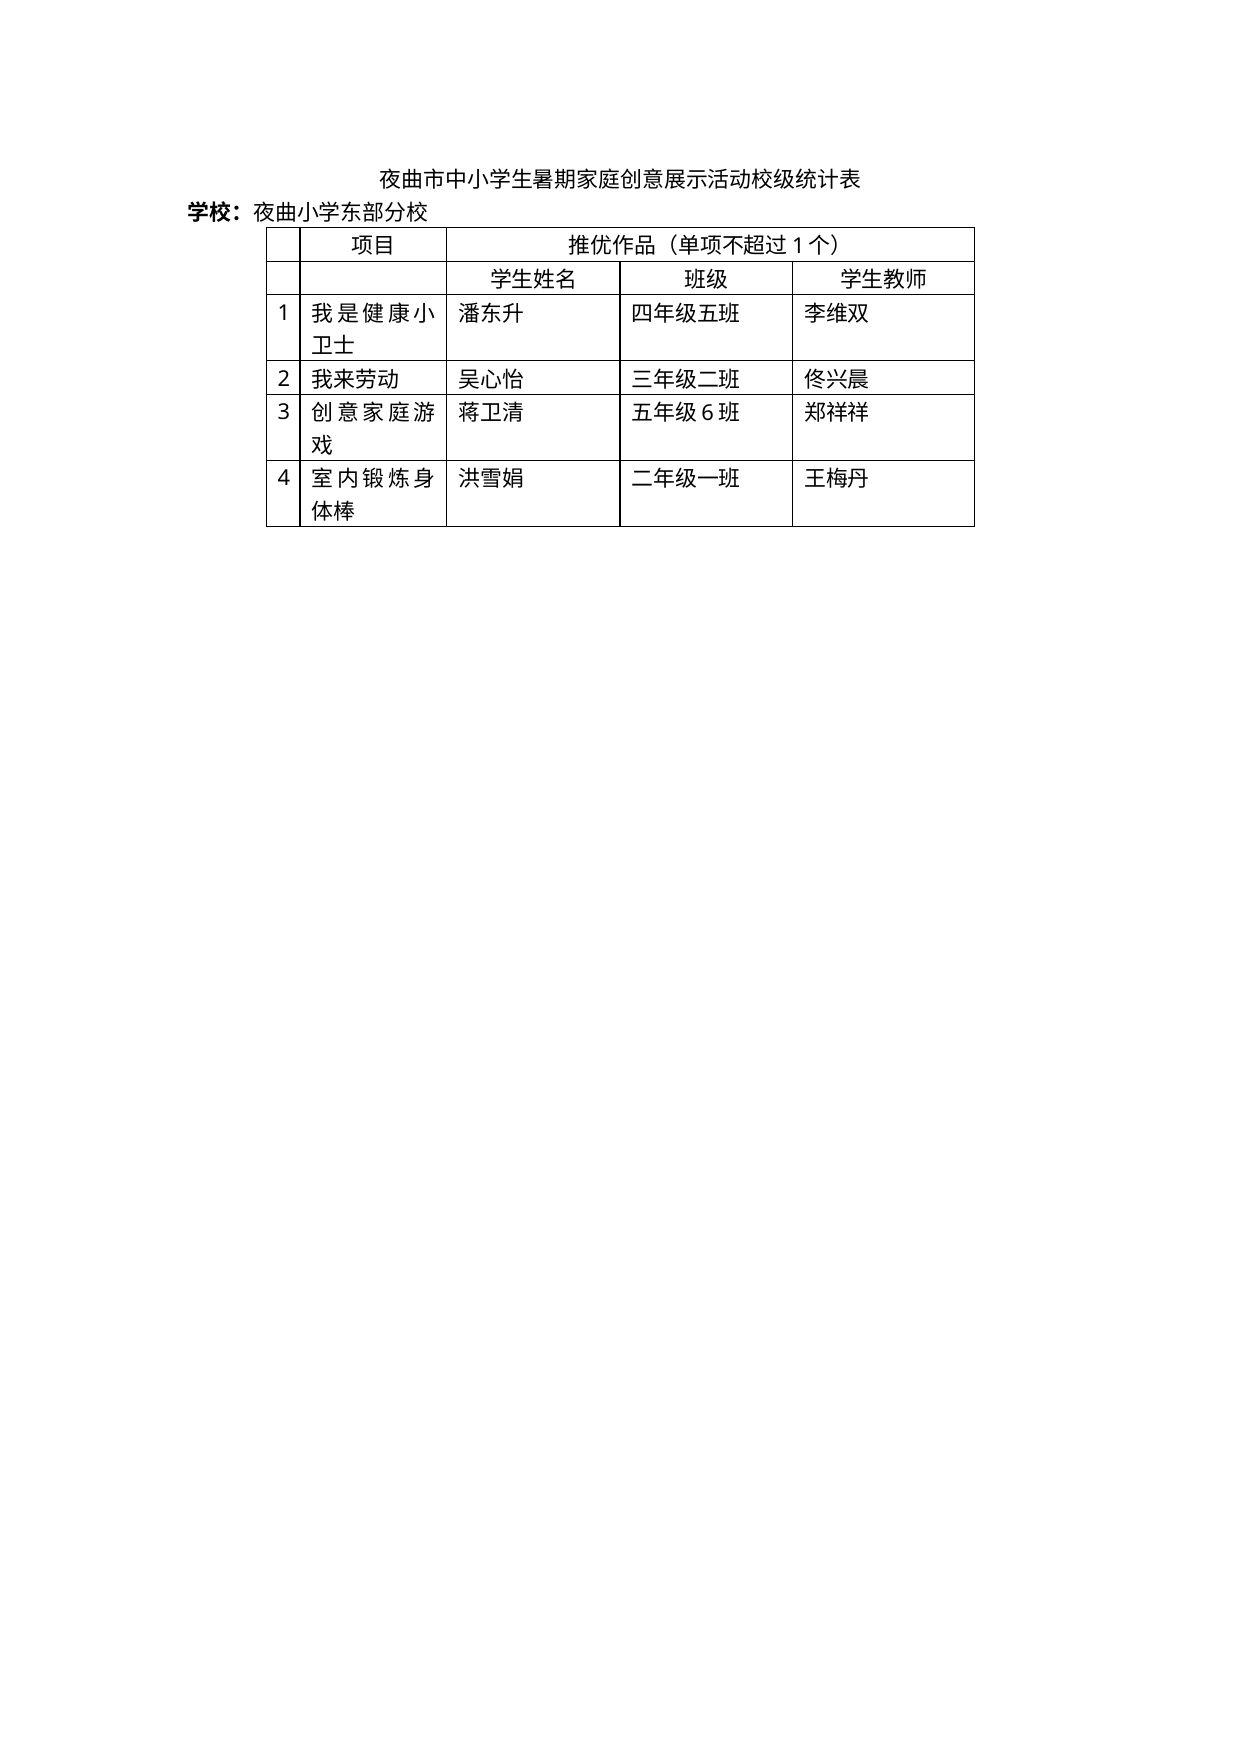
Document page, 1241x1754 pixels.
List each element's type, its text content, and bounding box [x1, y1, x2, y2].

table_header 推优作品（单项不超过1个） [447, 228, 974, 261]
table_cell 我是健康小卫士 [301, 295, 446, 360]
table_cell 郑祥祥 [793, 395, 974, 460]
table_cell 创意家庭游戏 [301, 395, 446, 460]
table_cell 我来劳动 [301, 361, 446, 394]
table_cell 四年级五班 [621, 295, 792, 360]
text 学校：夜曲小学东部分校 [187, 194, 1053, 227]
table_header 项目 [301, 228, 446, 261]
table_cell 佟兴晨 [793, 361, 974, 394]
table_cell 3 [267, 395, 299, 460]
table_cell 1 [267, 295, 299, 360]
table_cell 李维双 [793, 295, 974, 360]
table_cell [301, 262, 446, 294]
table_cell 王梅丹 [793, 461, 974, 526]
table_cell 潘东升 [447, 295, 619, 360]
table_cell 洪雪娟 [447, 461, 619, 526]
table_header [267, 228, 299, 261]
table_cell 室内锻炼身体棒 [301, 461, 446, 526]
table_cell 2 [267, 361, 299, 394]
table_cell 学生教师 [793, 262, 974, 294]
table_cell 学生姓名 [447, 262, 619, 294]
table_cell 吴心怡 [447, 361, 619, 394]
text 夜曲市中小学生暑期家庭创意展示活动校级统计表 [187, 162, 1053, 194]
table_cell 三年级二班 [621, 361, 792, 394]
table_cell 二年级一班 [621, 461, 792, 526]
table_cell 4 [267, 461, 299, 526]
table_cell [267, 262, 299, 294]
table_cell 班级 [621, 262, 792, 294]
table_cell 蒋卫清 [447, 395, 619, 460]
table_cell 五年级6班 [621, 395, 792, 460]
